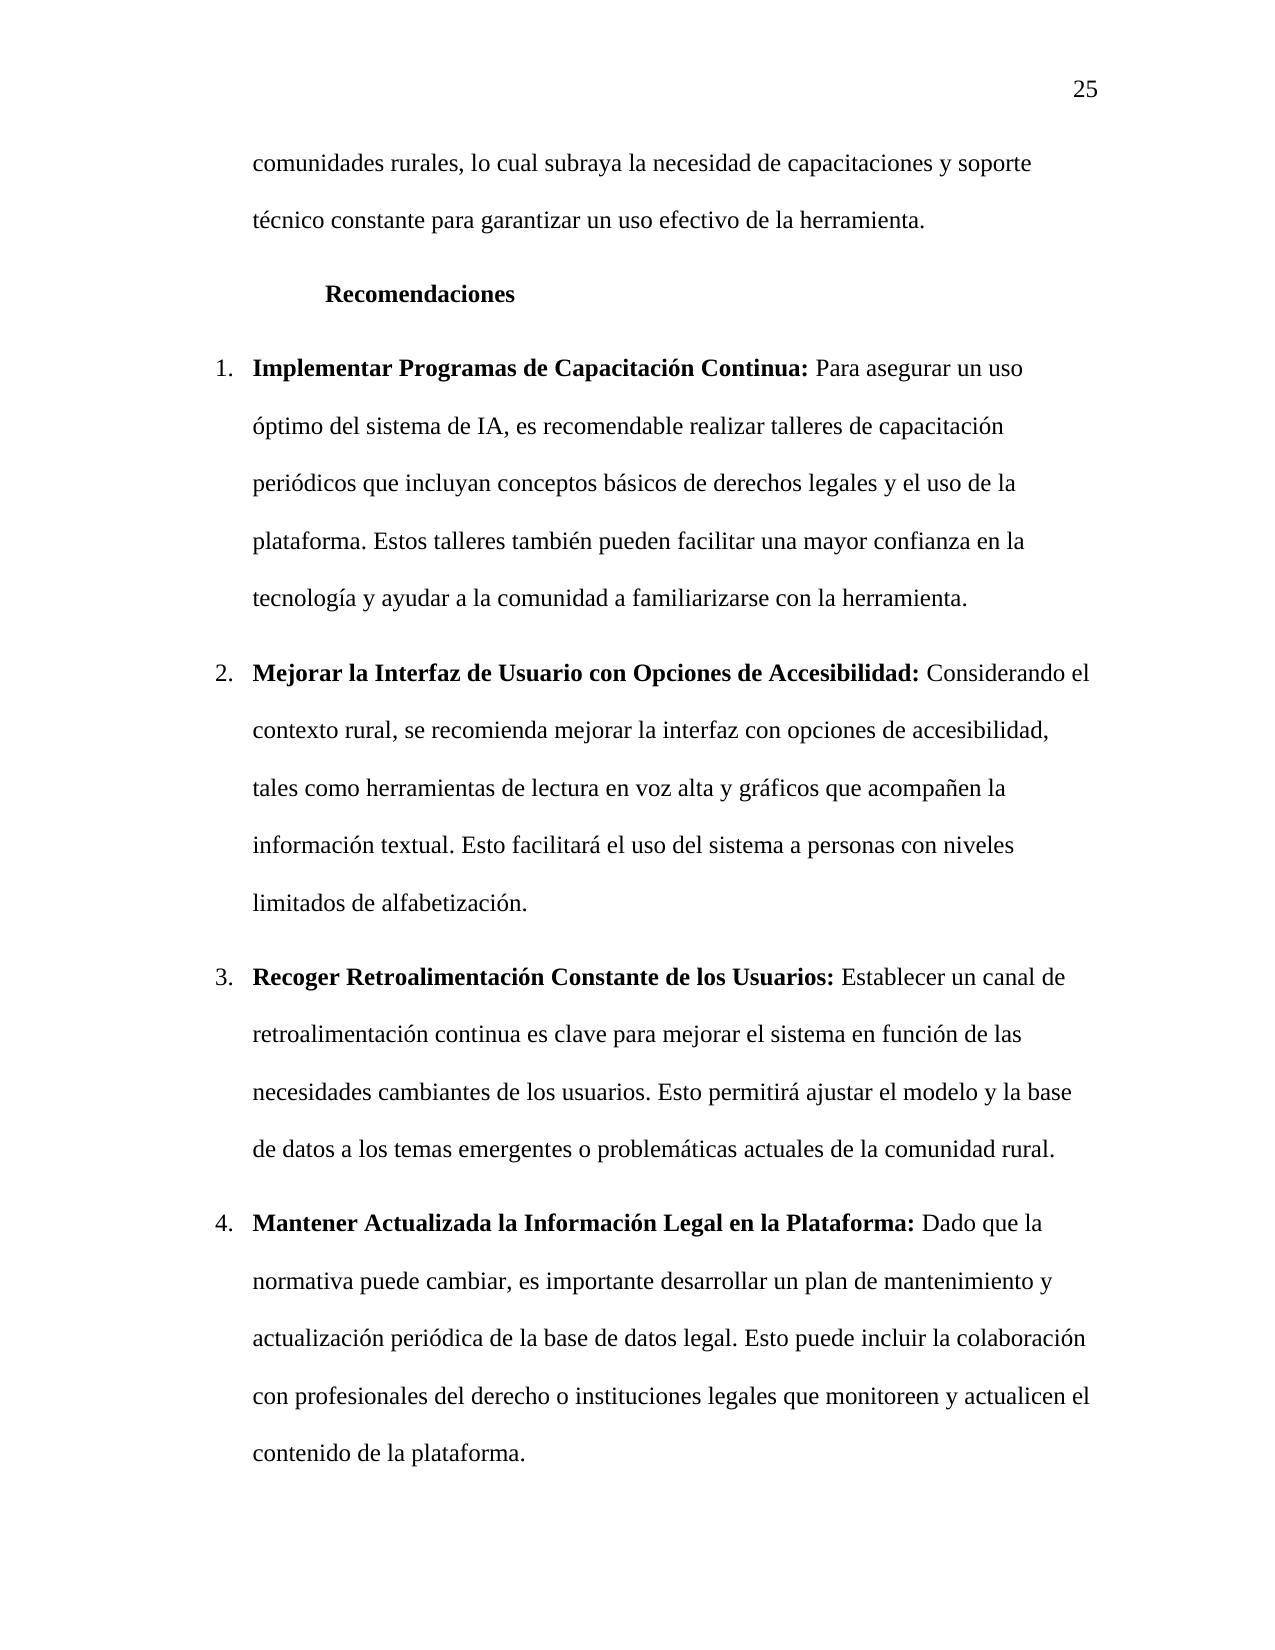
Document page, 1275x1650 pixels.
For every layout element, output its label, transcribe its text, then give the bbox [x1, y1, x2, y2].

list Mejorar la Interfaz de Usuario con Opciones de Accesibilidad: Considerando el contexto rural, se recomienda mejorar la interfaz con opciones de accesibilidad, tales como herramientas de lectura en voz alta y gráficos que acompañen la información textual. Esto facilitará el uso del sistema a personas con niveles limitados de alfabetización. [215, 658, 1098, 916]
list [215, 148, 1098, 234]
list Mantener Actualizada la Información Legal en la Plataforma: Dado que la normativa puede cambiar, es importante desarrollar un plan de mantenimiento y actualización periódica de la base de datos legal. Esto puede incluir la colaboración con profesionales del derecho o instituciones legales que monitoreen y actualicen el contenido de la plataforma. [215, 1208, 1098, 1467]
list Implementar Programas de Capacitación Continua: Para asegurar un uso óptimo del sistema de IA, es recomendable realizar talleres de capacitación periódicos que incluyan conceptos básicos de derechos legales y el uso de la plataforma. Estos talleres también pueden facilitar una mayor confianza en la tecnología y ayudar a la comunidad a familiarizarse con la herramienta. [215, 353, 1098, 612]
text Recomendaciones [251, 279, 1098, 308]
list Recoger Retroalimentación Constante de los Usuarios: Establecer un canal de retroalimentación continua es clave para mejorar el sistema en función de las necesidades cambiantes de los usuarios. Esto permitirá ajustar el modelo y la base de datos a los temas emergentes o problemáticas actuales de la comunidad rural. [215, 962, 1098, 1163]
